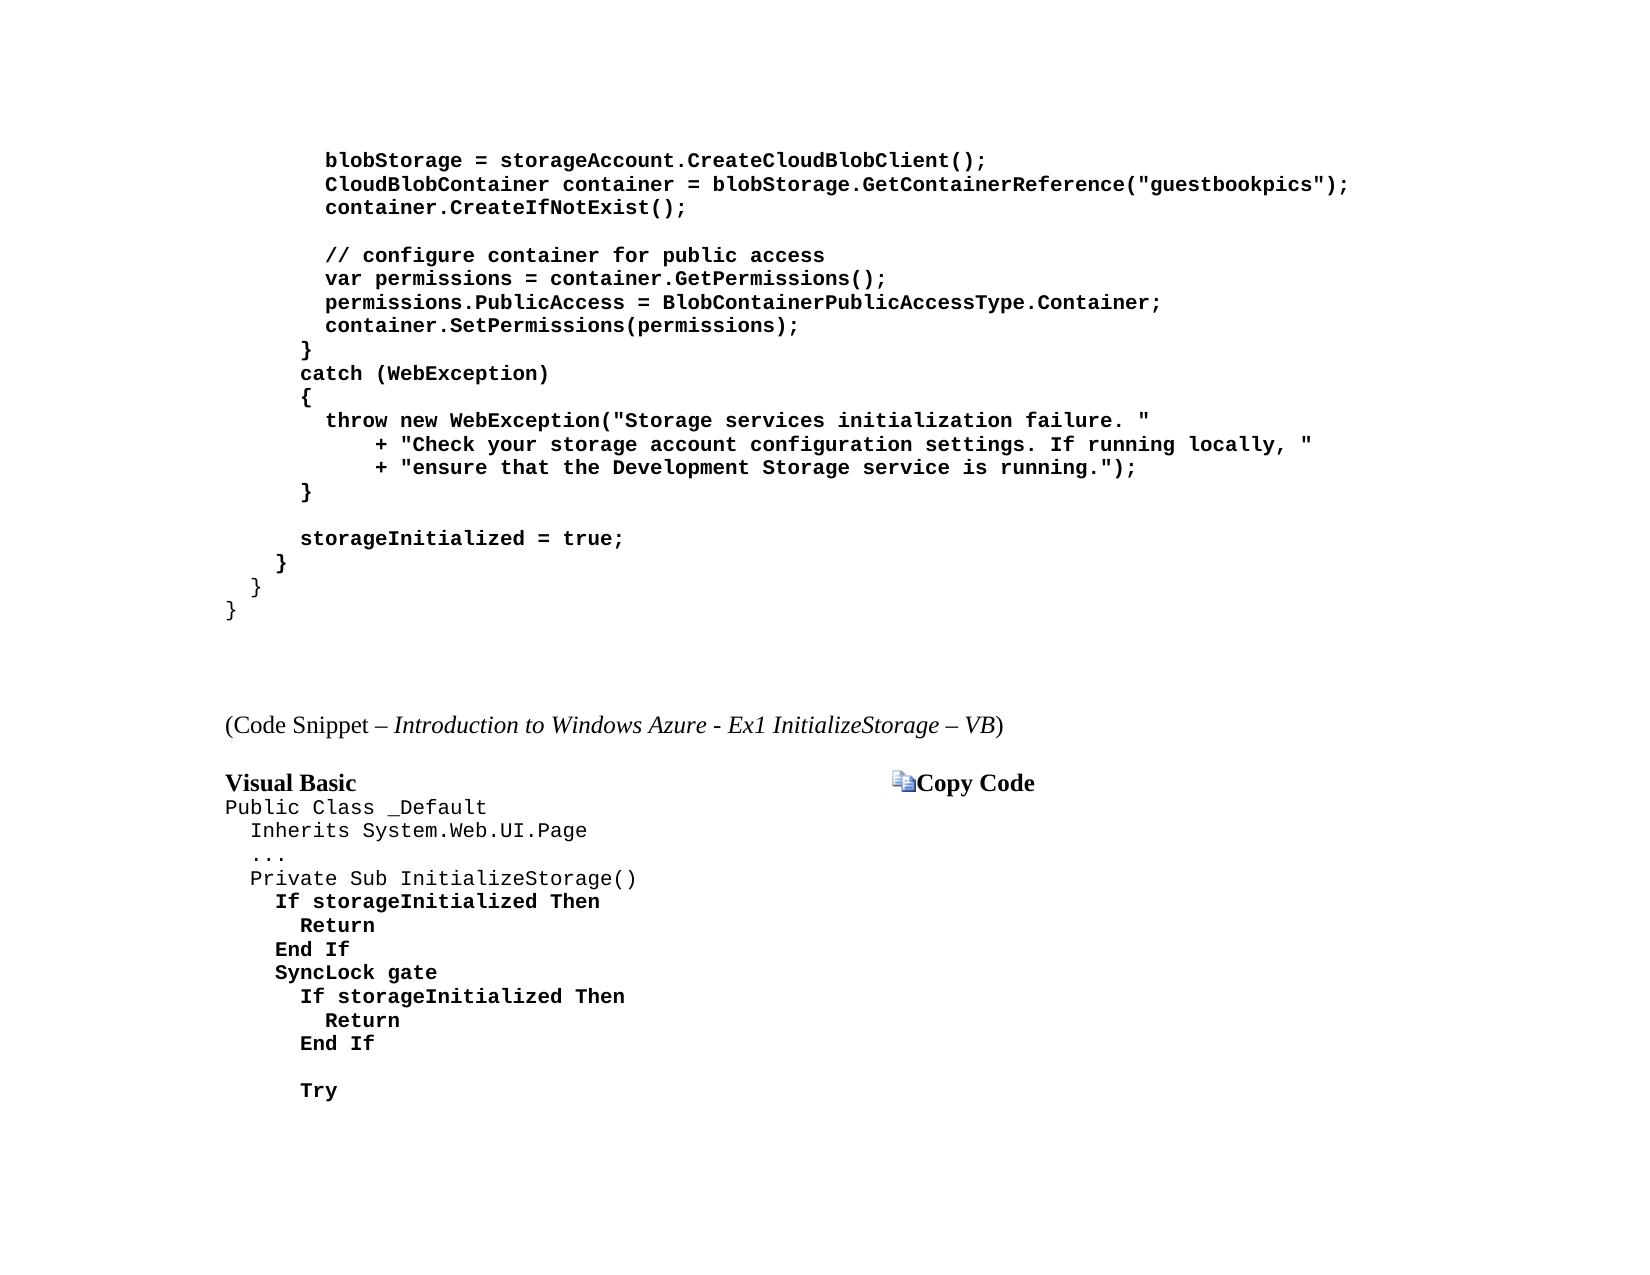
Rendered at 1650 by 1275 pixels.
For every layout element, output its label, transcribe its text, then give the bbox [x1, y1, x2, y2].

table_header Visual Basic [225, 768, 892, 797]
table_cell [225, 797, 1575, 1104]
table_header Copy Code [893, 768, 1575, 797]
picture [892, 767, 916, 792]
text (Code Snippet – Introduction to Windows Azure - Ex1 InitializeStorage – VB) [225, 710, 1500, 739]
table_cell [225, 150, 1575, 623]
